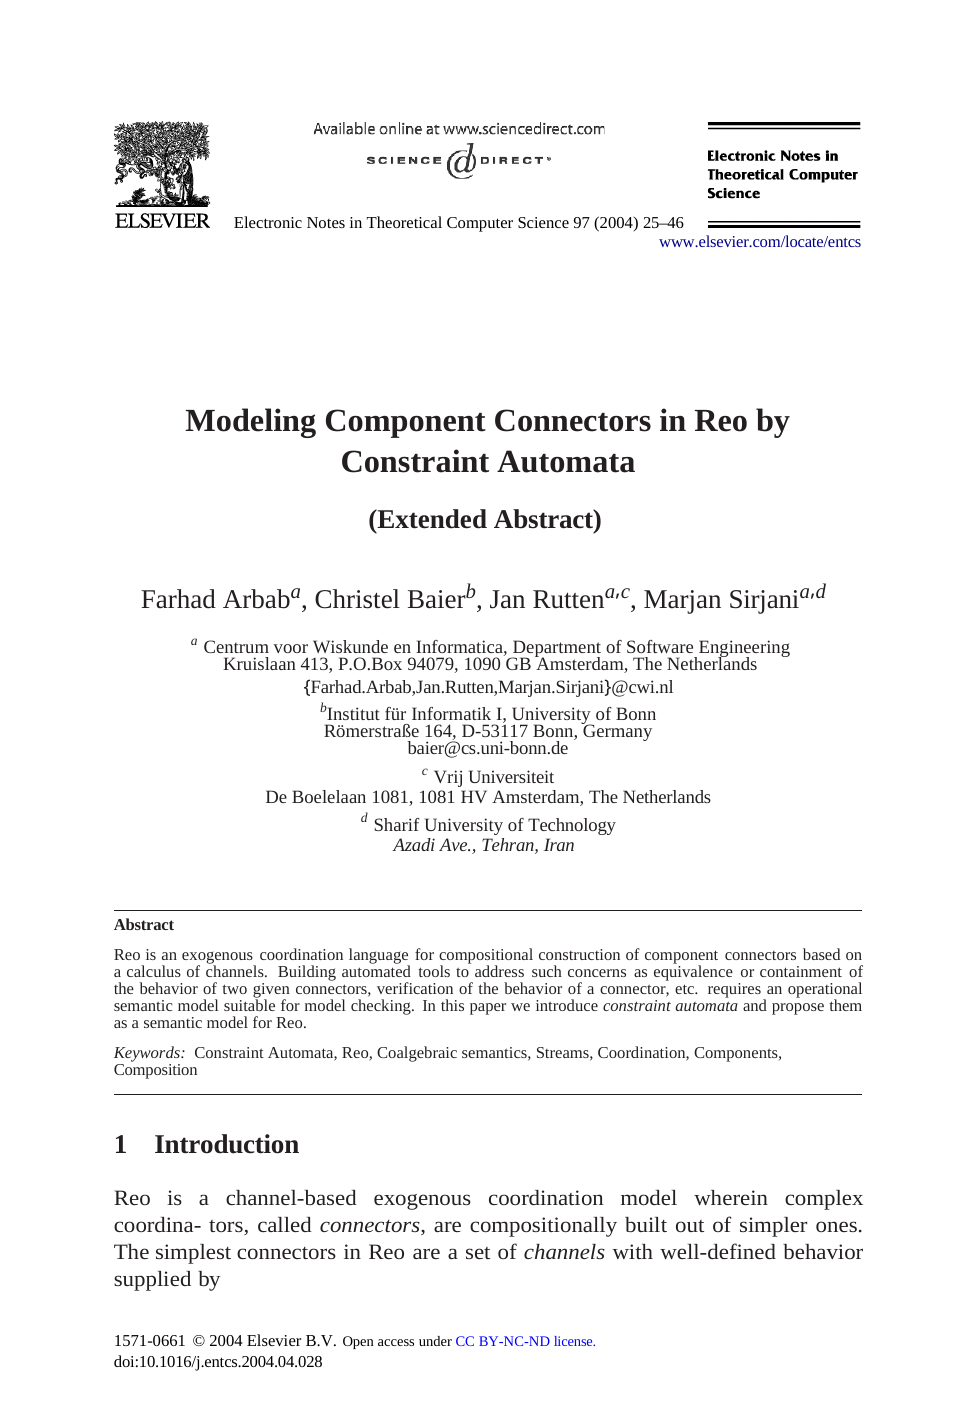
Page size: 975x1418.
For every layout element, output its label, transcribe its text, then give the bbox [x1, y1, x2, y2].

text a Centrum voor Wiskunde en Informatica, Department of Software Engineering Kruislaan 413, P.O.Box 94079, 1090 GB Amsterdam, The Netherlands [156, 638, 824, 675]
text Azadi Ave., Tehran, Iran [102, 836, 866, 855]
text Keywords: Constraint Automata, Reo, Coalgebraic semantics, Streams, Coordination, Components, Composition [113, 1045, 862, 1079]
text 1571-0661 © 2004 Elsevier B.V. Open access under CC BY-NC-ND license. [114, 1331, 883, 1350]
text De Boelelaan 1081, 1081 HV Amsterdam, The Netherlands [102, 788, 874, 807]
text Farhad Arbaba, Christel Baierb, Jan Ruttena,c, Marjan Sirjania,d [102, 574, 864, 615]
subtitle Introduction [113, 1128, 883, 1159]
text d Sharif University of Technology [102, 814, 874, 836]
text www.elsevier.com/locate/entcs [102, 232, 862, 251]
picture [113, 121, 211, 228]
text doi:10.1016/j.entcs.2004.04.028 [114, 1351, 883, 1371]
text bInstitut für Informatik I, University of Bonn Römerstraße 164, D-53117 Bonn, Germany baier@cs.uni-bonn.de [318, 705, 658, 758]
text Abstract [113, 915, 883, 934]
text Reo is a channel-based exogenous coordination model wherein complex coordina- tors, called connectors, are compositionally built out of simpler ones. The simplest connectors in Reo are a set of channels with well-defined behavior supplied by [113, 1184, 864, 1291]
subtitle (Extended Abstract) [102, 503, 868, 535]
text Reo is an exogenous coordination language for compositional construction of component connectors based on a calculus of channels. Building automated tools to address such concerns as equivalence or containment of the behavior of two given connectors, verification of the behavior of a connector, etc. requires an operational semantic model suitable for model checking. In this paper we introduce constraint automata and propose them as a semantic model for Reo. [113, 947, 863, 1032]
title Modeling Component Connectors in Reo by Constraint Automata [181, 401, 794, 479]
text c Vrij Universiteit [102, 766, 874, 788]
picture [707, 122, 861, 228]
text {Farhad.Arbab,Jan.Rutten,Marjan.Sirjani}@cwi.nl [102, 675, 875, 699]
